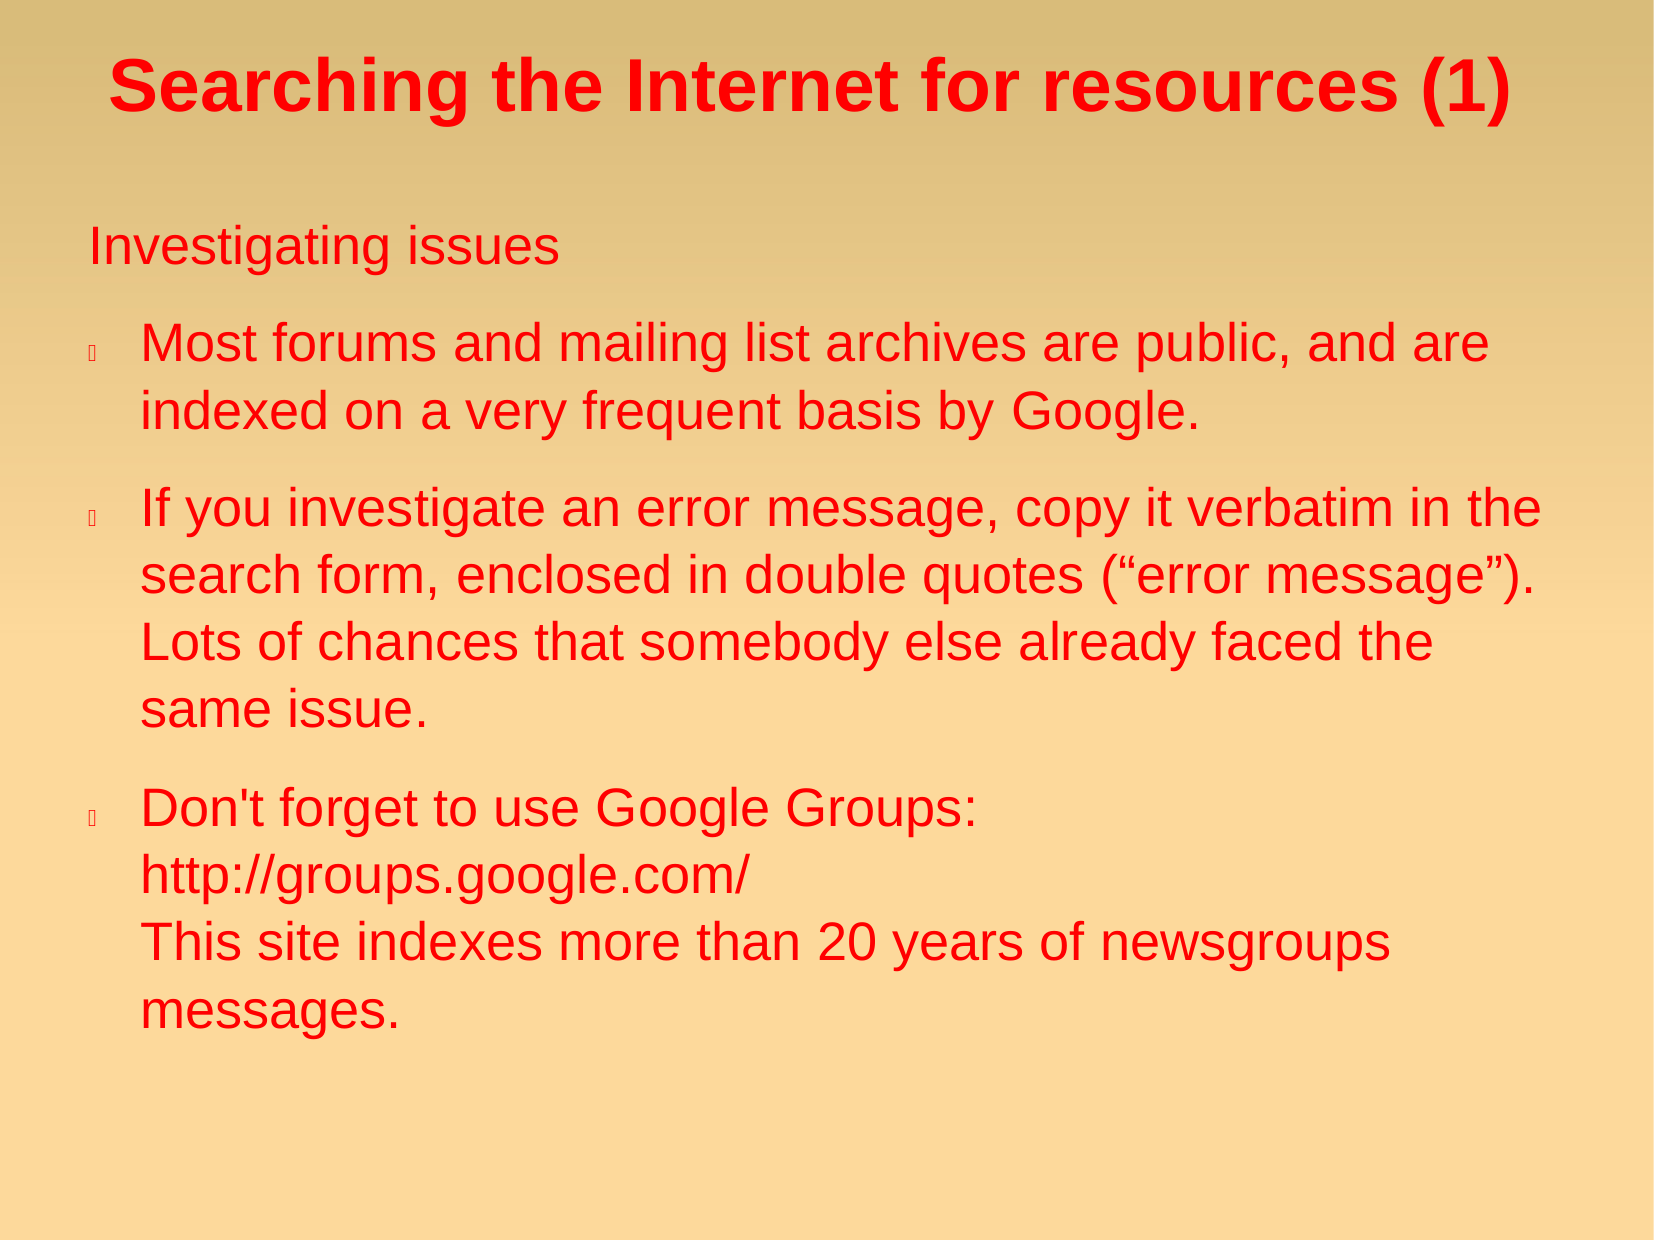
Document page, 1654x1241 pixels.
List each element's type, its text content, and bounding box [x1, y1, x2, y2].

list Most forums and mailing list archives are public, and are indexed on a very frequent basis by Google. [88, 311, 1493, 441]
text Investigating issues [88, 214, 1639, 276]
picture [0, 0, 1654, 1240]
text Searching the Internet for resources (1) [109, 41, 1639, 127]
list Don't forget to use Google Groups: http://groups.google.com/ [88, 775, 979, 904]
list If you investigate an error message, copy it verbatim in the search form, enclosed in double quotes (“error message”). Lots of chances that somebody else already faced the same issue. [88, 476, 1544, 739]
text This site indexes more than 20 years of newsgroups messages. [140, 910, 1639, 1039]
